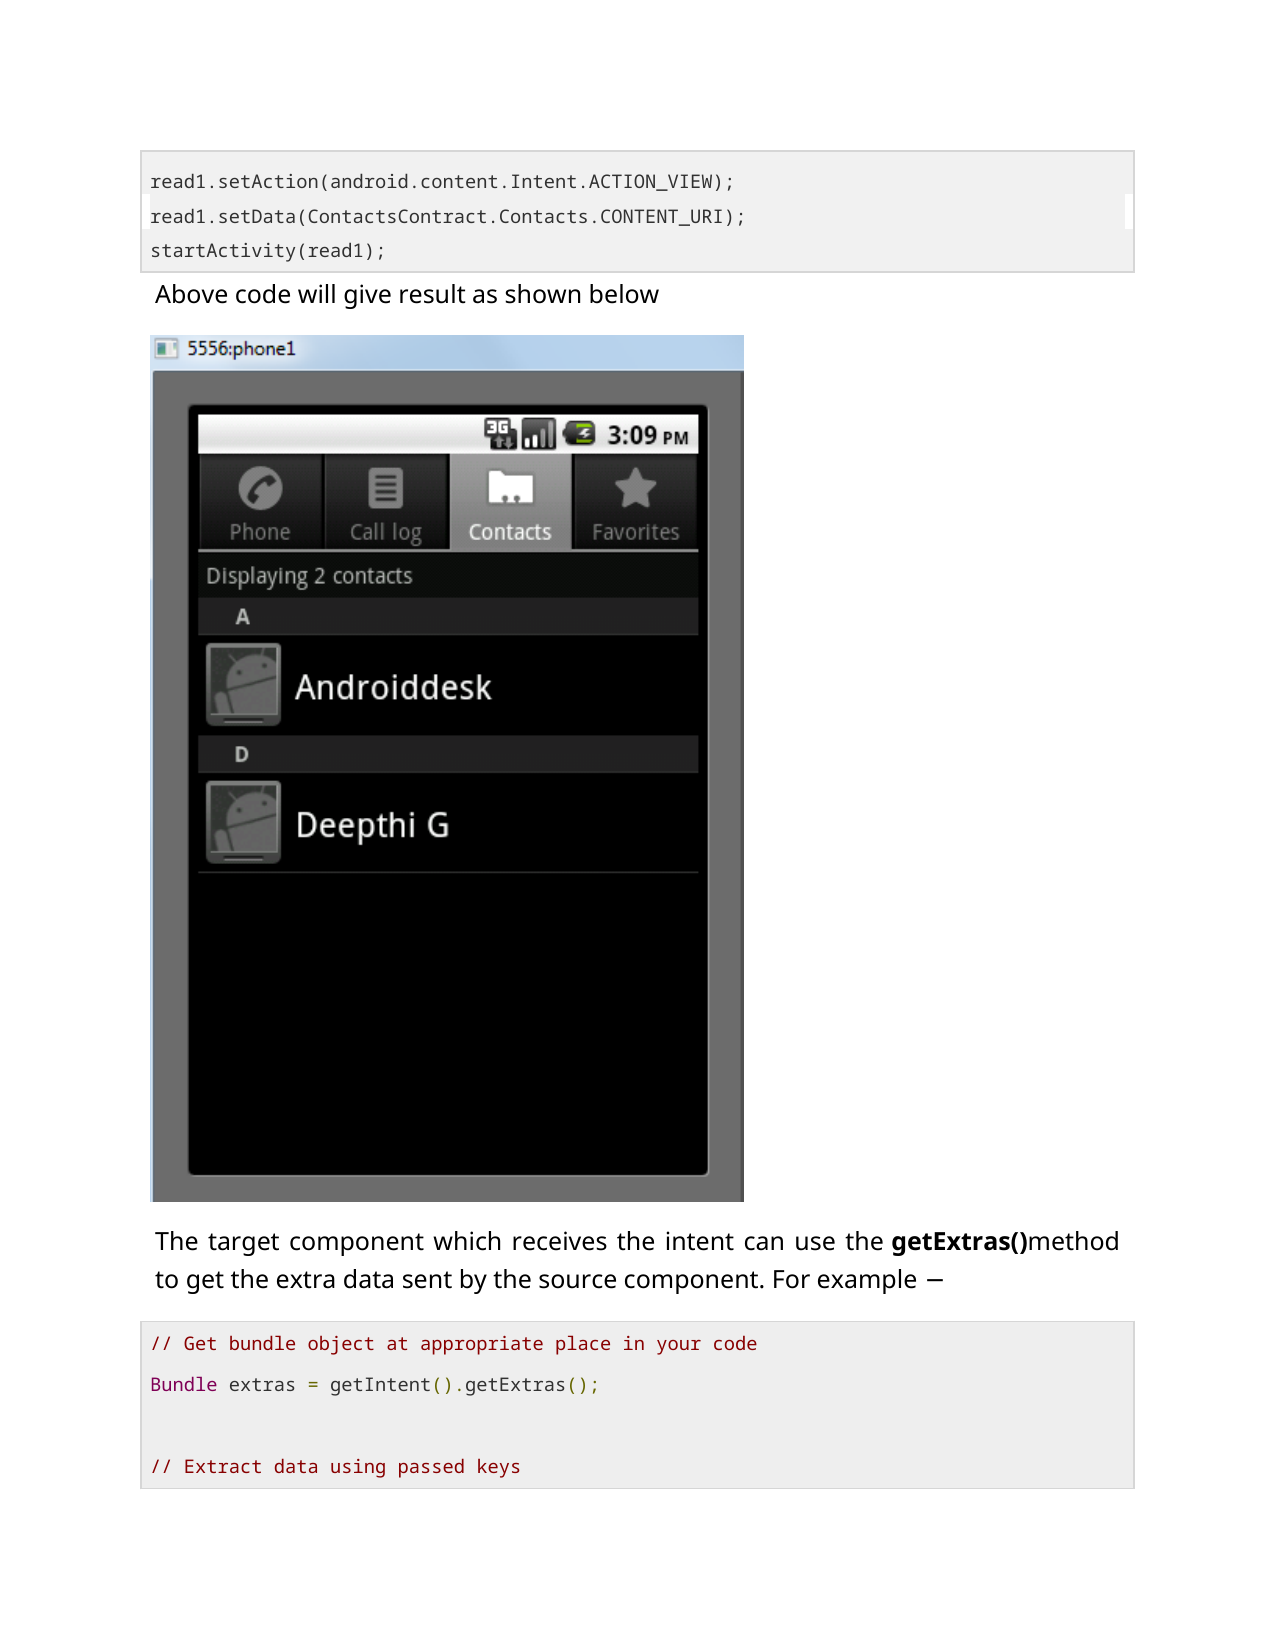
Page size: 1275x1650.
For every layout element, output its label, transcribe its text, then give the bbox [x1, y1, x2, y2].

text The target component which receives the intent can use the getExtras()method to get the extra data sent by the source component. For example − [155, 1221, 1120, 1296]
text startActivity(read1); [142, 219, 1133, 271]
text Bundle extras = getIntent().getExtras(); [142, 1362, 1133, 1397]
text // Extract data using passed keys [142, 1444, 1133, 1488]
text read1.setAction(android.content.Intent.ACTION_VIEW); [142, 152, 1133, 194]
text // Get bundle object at appropriate place in your code [142, 1322, 1133, 1356]
text read1.setData(ContactsContract.Contacts.CONTENT_URI); [150, 194, 1125, 219]
text Above code will give result as shown below [155, 273, 1120, 310]
picture [150, 335, 744, 1202]
